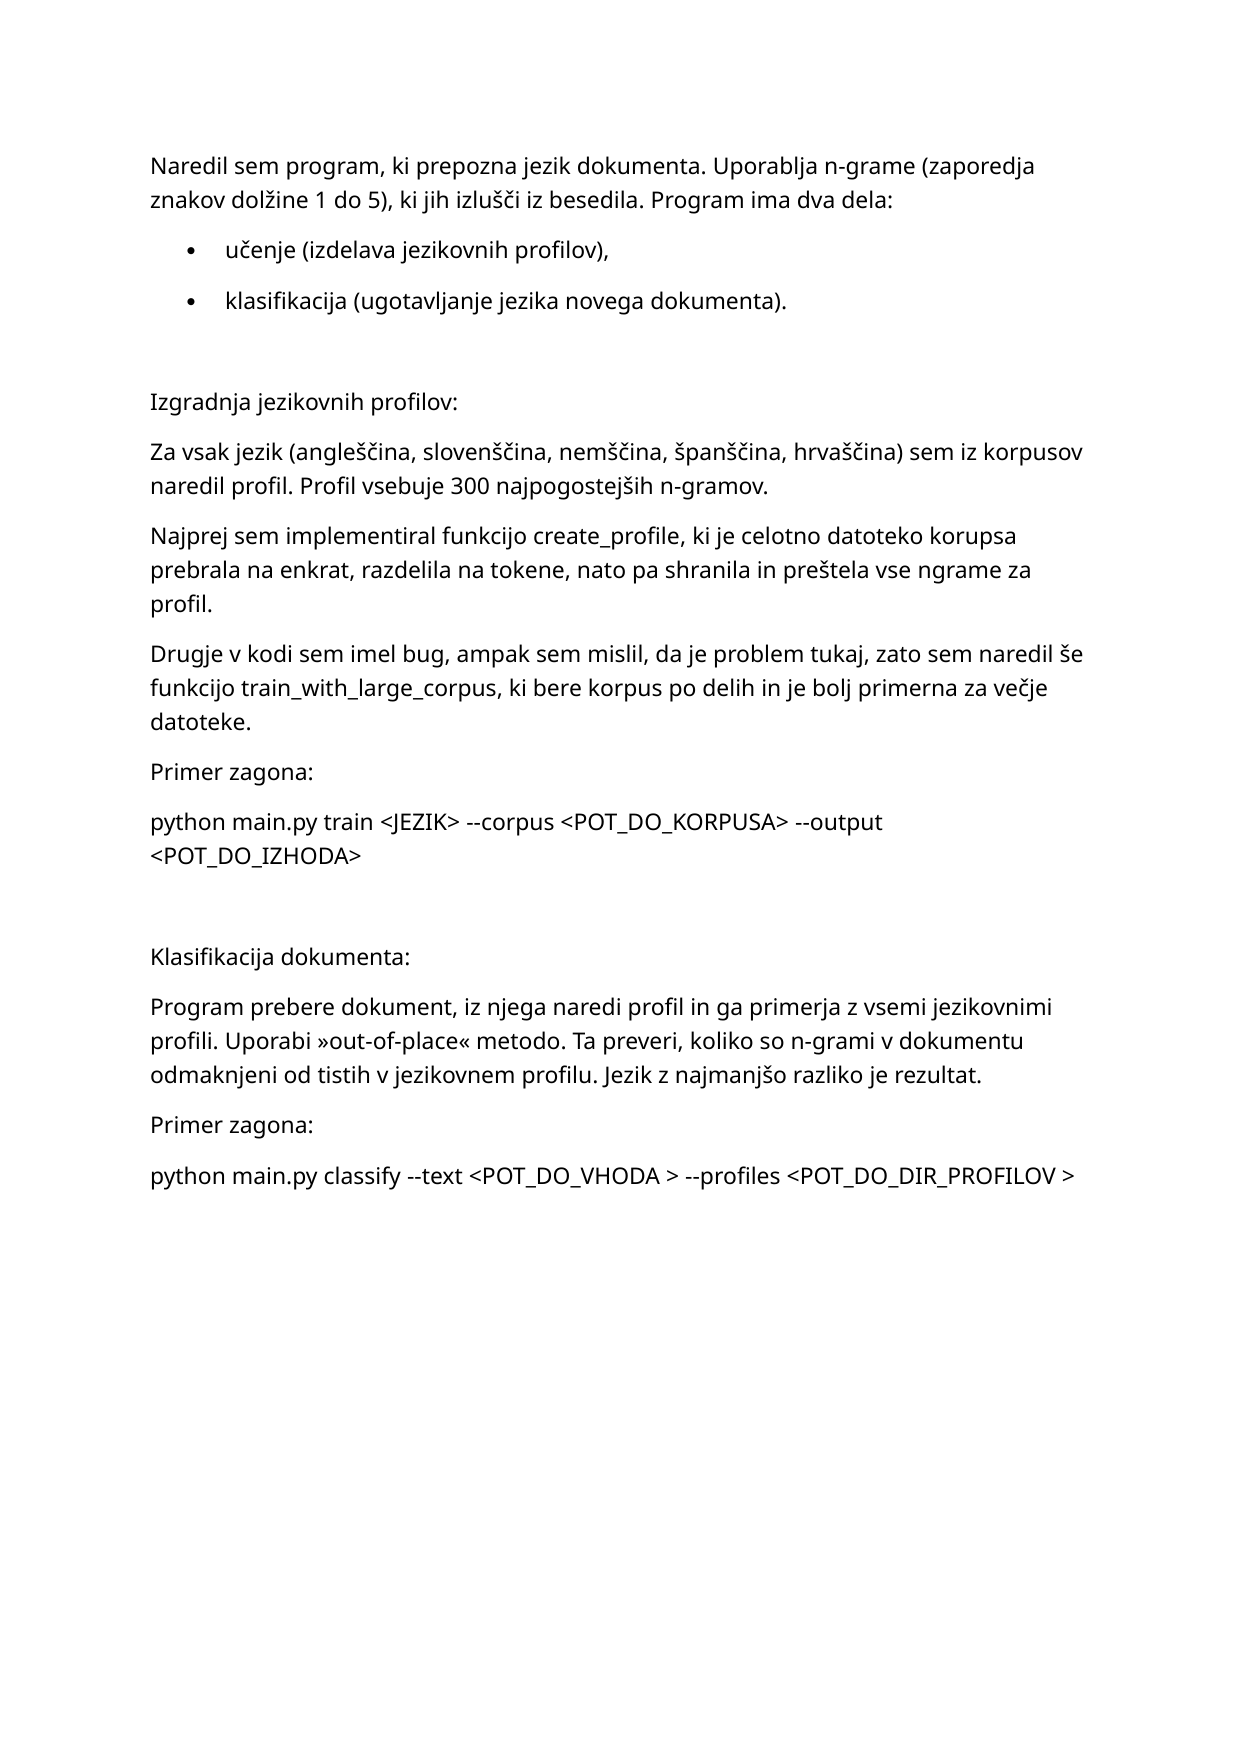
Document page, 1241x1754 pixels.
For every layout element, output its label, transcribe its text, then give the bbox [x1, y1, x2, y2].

list klasifikacija (ugotavljanje jezika novega dokumenta). [187, 284, 1090, 316]
text python main.py train <JEZIK> --corpus <POT_DO_KORPUSA> --output <POT_DO_IZHODA> [150, 806, 1090, 871]
text Program prebere dokument, iz njega naredi profil in ga primerja z vsemi jezikovnimi profili. Uporabi »out-of-place« metodo. Ta preveri, koliko so n-grami v dokumentu odmaknjeni od tistih v jezikovnem profilu. Jezik z najmanjšo razliko je rezultat. [150, 991, 1090, 1090]
text Za vsak jezik (angleščina, slovenščina, nemščina, španščina, hrvaščina) sem iz korpusov naredil profil. Profil vsebuje 300 najpogostejših n-gramov. [150, 436, 1090, 501]
list učenje (izdelava jezikovnih profilov), [187, 234, 1090, 265]
text Klasifikacija dokumenta: [150, 941, 1090, 972]
text Primer zagona: [150, 756, 1090, 787]
text Izgradnja jezikovnih profilov: [150, 385, 1090, 417]
text Drugje v kodi sem imel bug, ampak sem mislil, da je problem tukaj, zato sem naredil še funkcijo train_with_large_corpus, ki bere korpus po delih in je bolj primerna za večje datoteke. [150, 638, 1090, 737]
text Najprej sem implementiral funkcijo create_profile, ki je celotno datoteko korupsa prebrala na enkrat, razdelila na tokene, nato pa shranila in preštela vse ngrame za profil. [150, 520, 1090, 619]
text Primer zagona: [150, 1109, 1090, 1140]
text python main.py classify --text <POT_DO_VHODA > --profiles <POT_DO_DIR_PROFILOV > [150, 1159, 1090, 1191]
text Naredil sem program, ki prepozna jezik dokumenta. Uporablja n-grame (zaporedja znakov dolžine 1 do 5), ki jih izlušči iz besedila. Program ima dva dela: [150, 150, 1090, 215]
